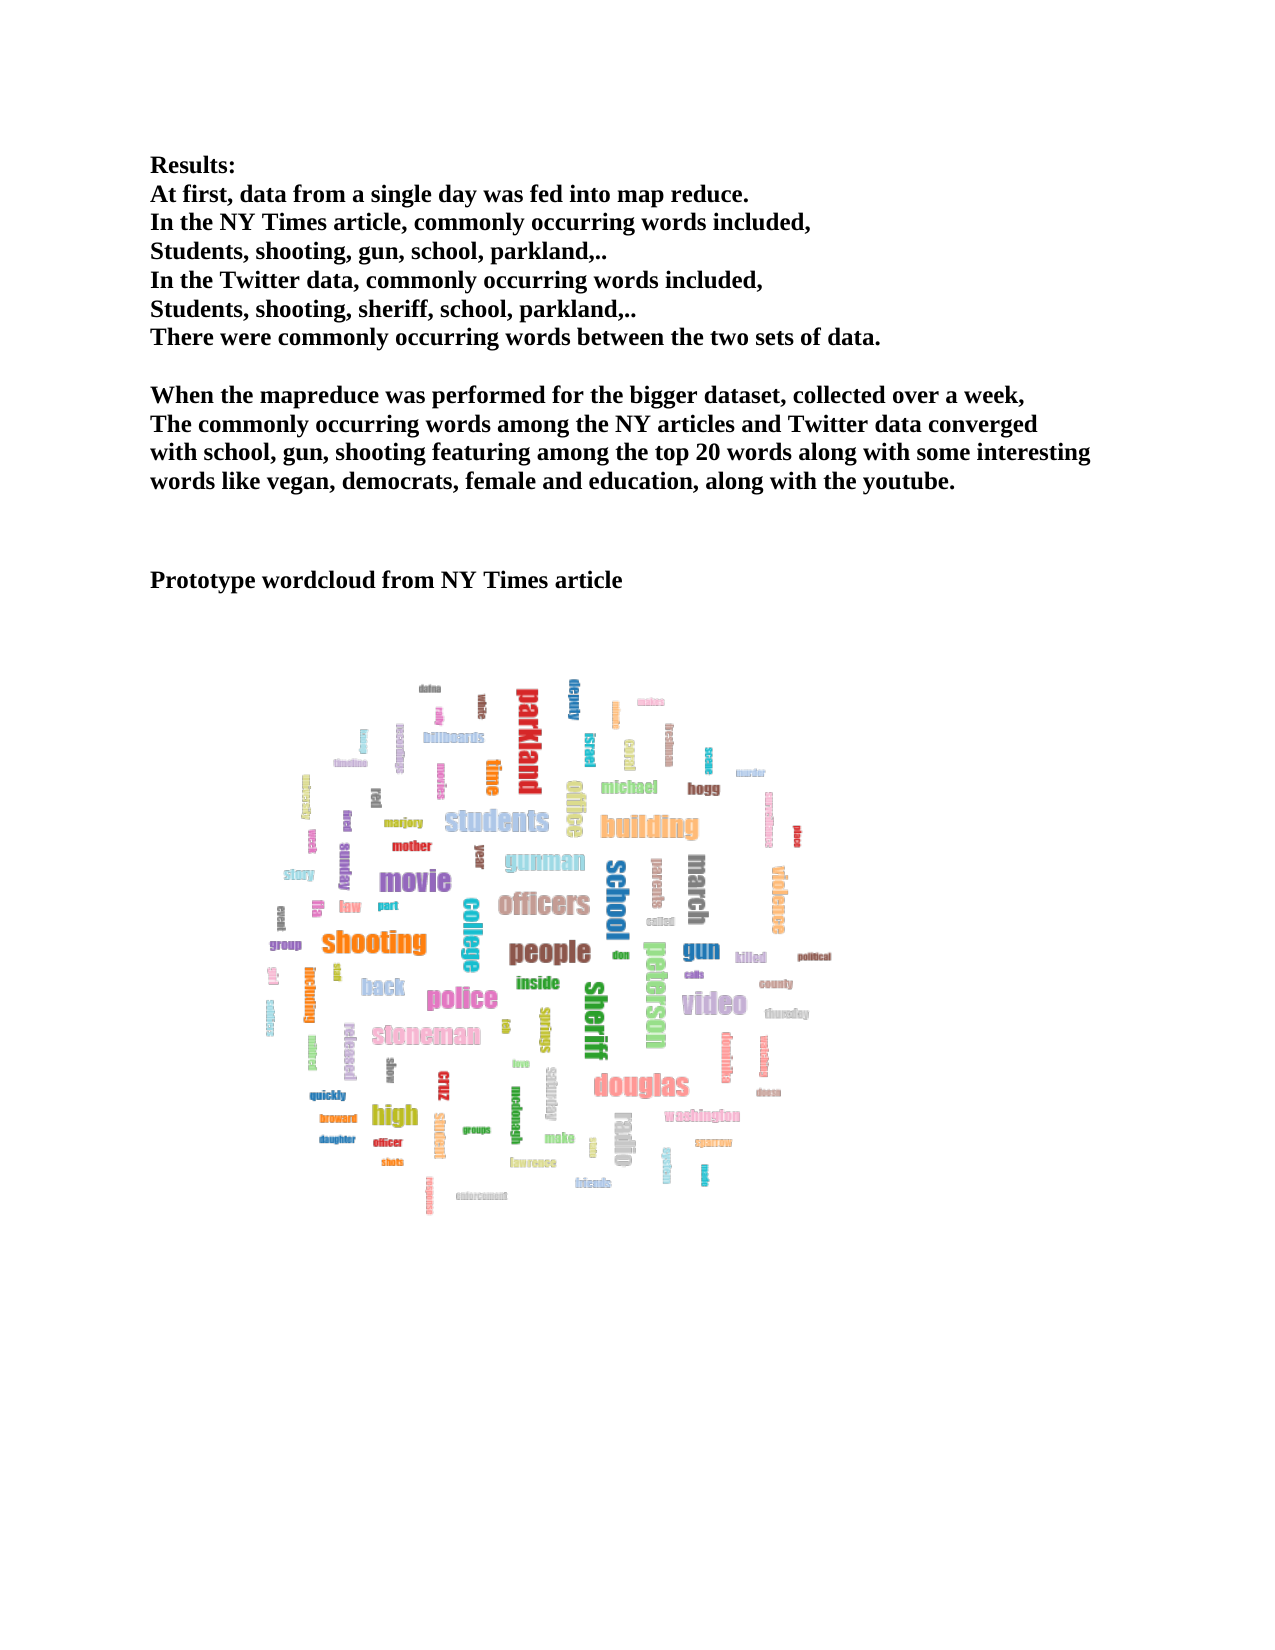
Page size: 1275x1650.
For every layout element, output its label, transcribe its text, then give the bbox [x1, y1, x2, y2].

text Students, shooting, gun, school, parkland,.. [150, 236, 1125, 265]
text In the Twitter data, commonly occurring words included, [150, 265, 1125, 294]
text In the NY Times article, commonly occurring words included, [150, 207, 1125, 236]
text Results: [150, 150, 1125, 179]
text The commonly occurring words among the NY articles and Twitter data converged [150, 409, 1125, 437]
text When the mapreduce was performed for the bigger dataset, collected over a week, [150, 380, 1125, 409]
text words like vegan, democrats, female and education, along with the youtube. [150, 466, 1125, 495]
picture [150, 594, 871, 1315]
text There were commonly occurring words between the two sets of data. [150, 322, 1125, 351]
text At first, data from a single day was fed into map reduce. [150, 179, 1125, 207]
text with school, gun, shooting featuring among the top 20 words along with some interesting [150, 437, 1125, 466]
text Students, shooting, sheriff, school, parkland,.. [150, 294, 1125, 322]
text Prototype wordcloud from NY Times article [150, 565, 1125, 594]
